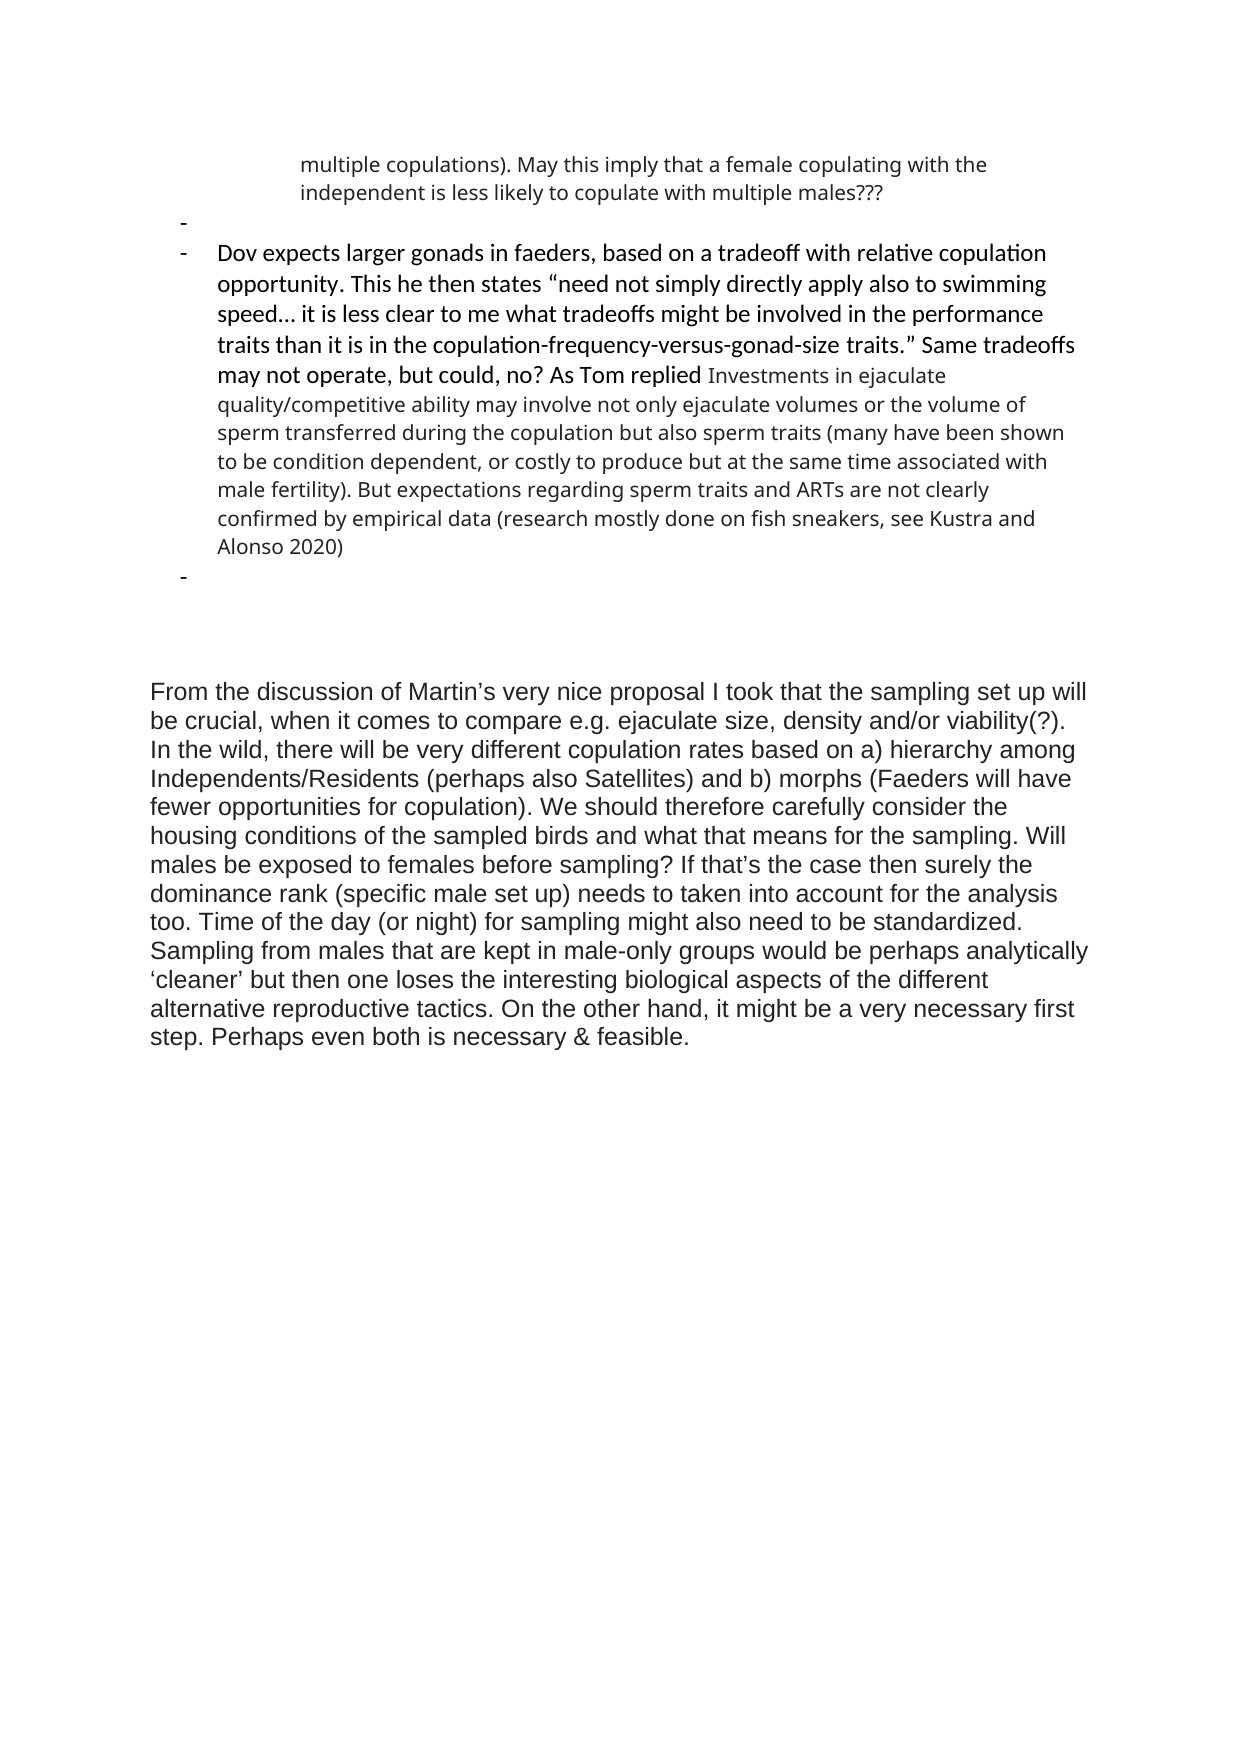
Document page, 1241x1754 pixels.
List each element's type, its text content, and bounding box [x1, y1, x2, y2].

text From the discussion of Martin’s very nice proposal I took that the sampling set up will be crucial, when it comes to compare e.g. ejaculate size, density and/or viability(?). In the wild, there will be very different copulation rates based on a) hierarchy among Independents/Residents (perhaps also Satellites) and b) morphs (Faeders will have fewer opportunities for copulation). We should therefore carefully consider the housing conditions of the sampled birds and what that means for the sampling. Will males be exposed to females before sampling? If that’s the case then surely the dominance rank (specific male set up) needs to taken into account for the analysis too. Time of the day (or night) for sampling might also need to be standardized. Sampling from males that are kept in male-only groups would be perhaps analytically ‘cleaner’ but then one loses the interesting biological aspects of the different alternative reproductive tactics. On the other hand, it might be a very necessary first step. Perhaps even both is necessary & feasible. [150, 677, 1090, 1051]
list Dov expects larger gonads in faeders, based on a tradeoff with relative copulation opportunity. This he then states “need not simply directly apply also to swimming speed… it is less clear to me what tradeoffs might be involved in the performance traits than it is in the copulation-frequency-versus-gonad-size traits.” Same tradeoffs may not operate, but could, no? As Tom replied Investments in ejaculate quality/competitive ability may involve not only ejaculate volumes or the volume of sperm transferred during the copulation but also sperm traits (many have been shown to be condition dependent, or costly to produce but at the same time associated with male fertility). But expectations regarding sperm traits and ARTs are not clearly confirmed by empirical data (research mostly done on fish sneakers, see Kustra and Alonso 2020) [179, 237, 1090, 561]
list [262, 150, 1090, 207]
